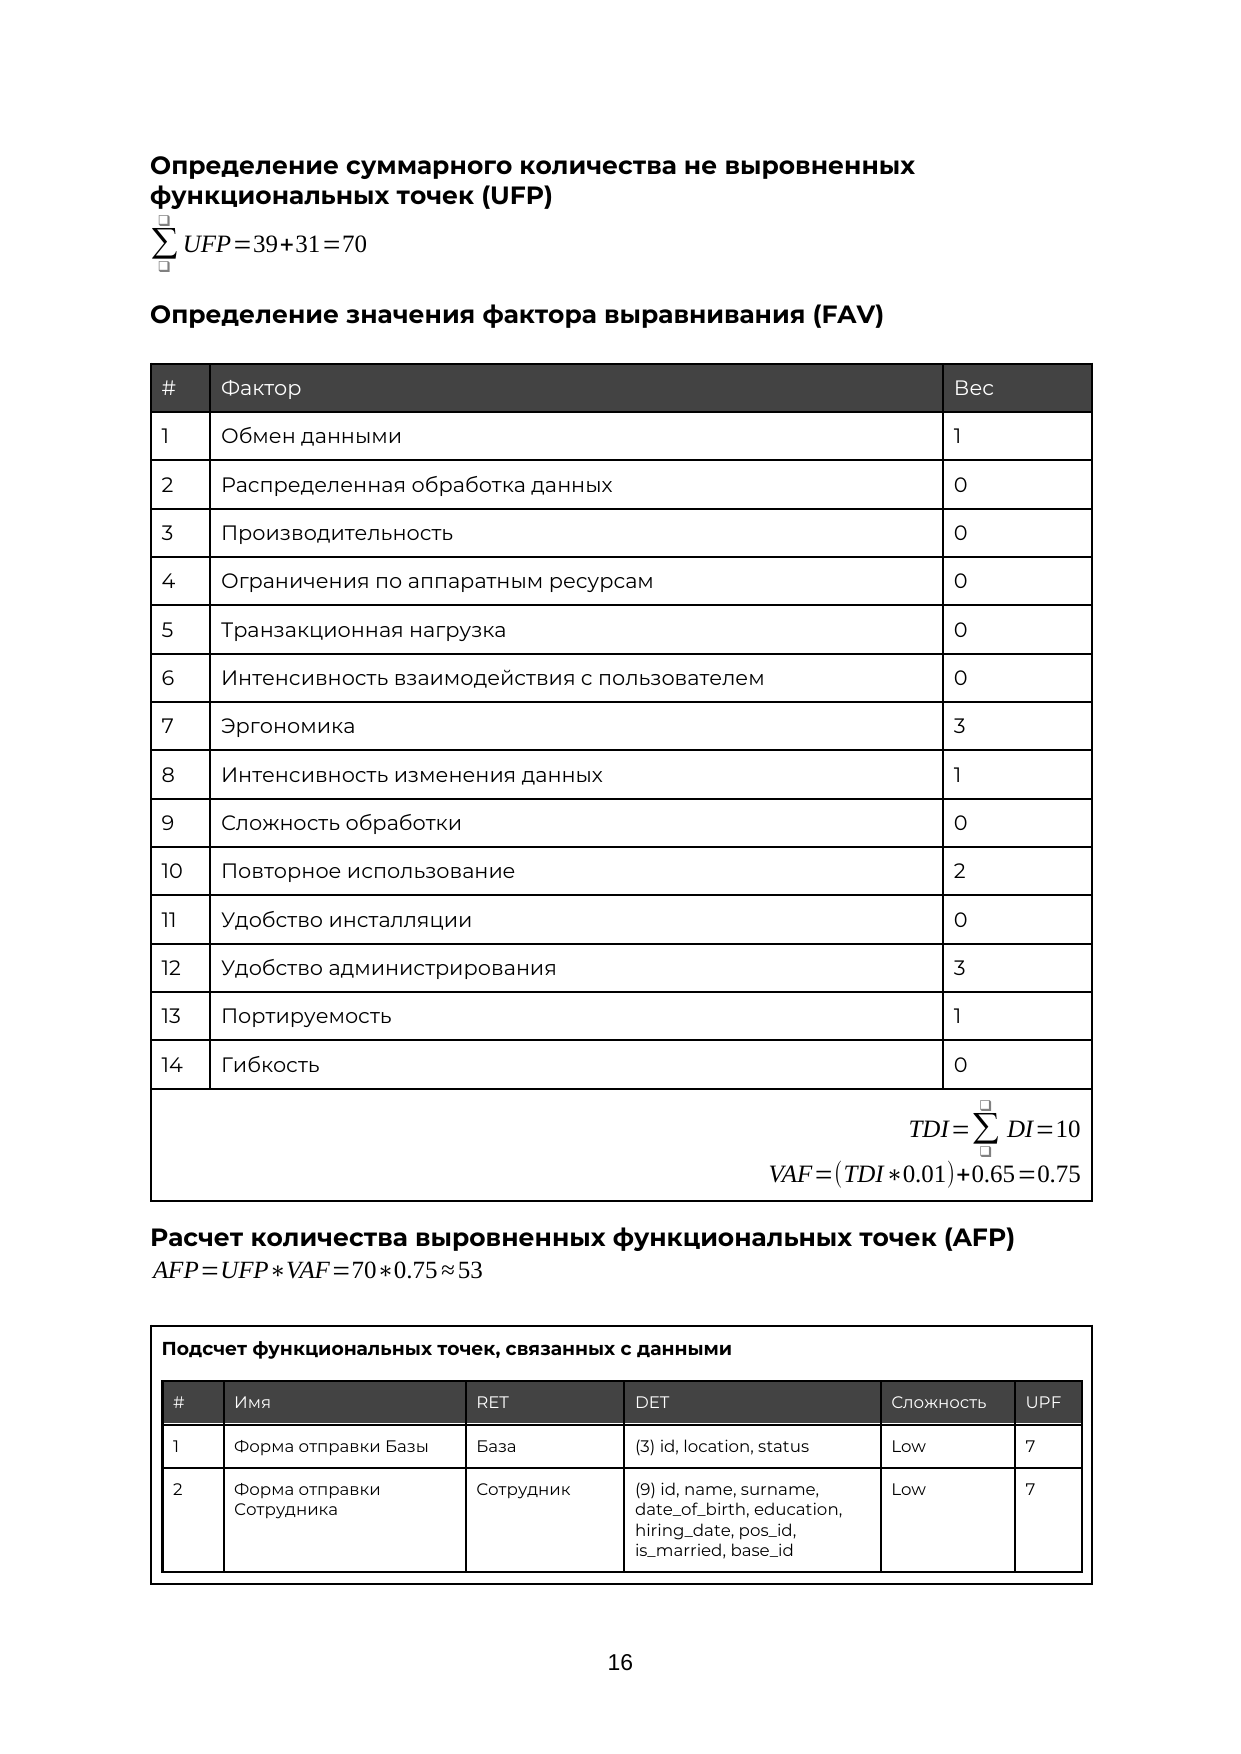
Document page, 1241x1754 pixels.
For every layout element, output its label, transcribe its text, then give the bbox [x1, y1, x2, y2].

table_cell 0 [944, 558, 1091, 604]
table_cell Транзакционная нагрузка [211, 606, 942, 653]
table_cell Удобство инсталляции [211, 896, 942, 943]
table_cell 7 [152, 703, 209, 749]
table_cell 9 [152, 800, 209, 846]
table_cell Повторное использование [211, 848, 942, 894]
table_cell 1 [944, 993, 1091, 1039]
table_cell Распределенная обработка данных [211, 461, 942, 508]
table_header Вес [944, 365, 1091, 411]
table_cell Интенсивность изменения данных [211, 751, 942, 798]
table_cell 0 [944, 655, 1091, 701]
table_cell 14 [152, 1041, 209, 1088]
table_cell 1 [944, 413, 1091, 459]
table_cell 2 [944, 848, 1091, 894]
table_cell 1 [944, 751, 1091, 798]
table_cell 2 [152, 461, 209, 508]
table_cell 0 [944, 800, 1091, 846]
table_cell [152, 1090, 1091, 1199]
table_cell 0 [944, 1041, 1091, 1088]
table_cell 4 [152, 558, 209, 604]
table_cell 12 [152, 945, 209, 991]
table_header # [152, 365, 209, 411]
subtitle Определение значения фактора выравнивания (FAV) [150, 299, 1090, 329]
table_cell 0 [944, 461, 1091, 508]
table_cell 3 [152, 510, 209, 556]
table_cell 6 [152, 655, 209, 701]
table_cell Ограничения по аппаратным ресурсам [211, 558, 942, 604]
table_cell 11 [152, 896, 209, 943]
table_cell Производительность [211, 510, 942, 556]
table_cell 0 [944, 510, 1091, 556]
subtitle Определение суммарного количества не выровненных функциональных точек (UFP) [150, 150, 1090, 211]
table_cell 0 [944, 606, 1091, 653]
table_cell Интенсивность взаимодействия с пользователем [211, 655, 942, 701]
table_cell 3 [944, 703, 1091, 749]
table_cell 1 [152, 413, 209, 459]
table_cell 8 [152, 751, 209, 798]
table_cell Сложность обработки [211, 800, 942, 846]
table_cell 0 [944, 896, 1091, 943]
table_cell Обмен данными [211, 413, 942, 459]
table_header Фактор [211, 365, 942, 411]
table_cell Портируемость [211, 993, 942, 1039]
table_cell Эргономика [211, 703, 942, 749]
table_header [152, 1327, 1091, 1583]
table_cell 3 [944, 945, 1091, 991]
table_cell Гибкость [211, 1041, 942, 1088]
table_cell 10 [152, 848, 209, 894]
table_cell 5 [152, 606, 209, 653]
table_cell 13 [152, 993, 209, 1039]
table_cell Удобство администрирования [211, 945, 942, 991]
subtitle Расчет количества выровненных функциональных точек (AFP) [150, 1222, 1090, 1253]
